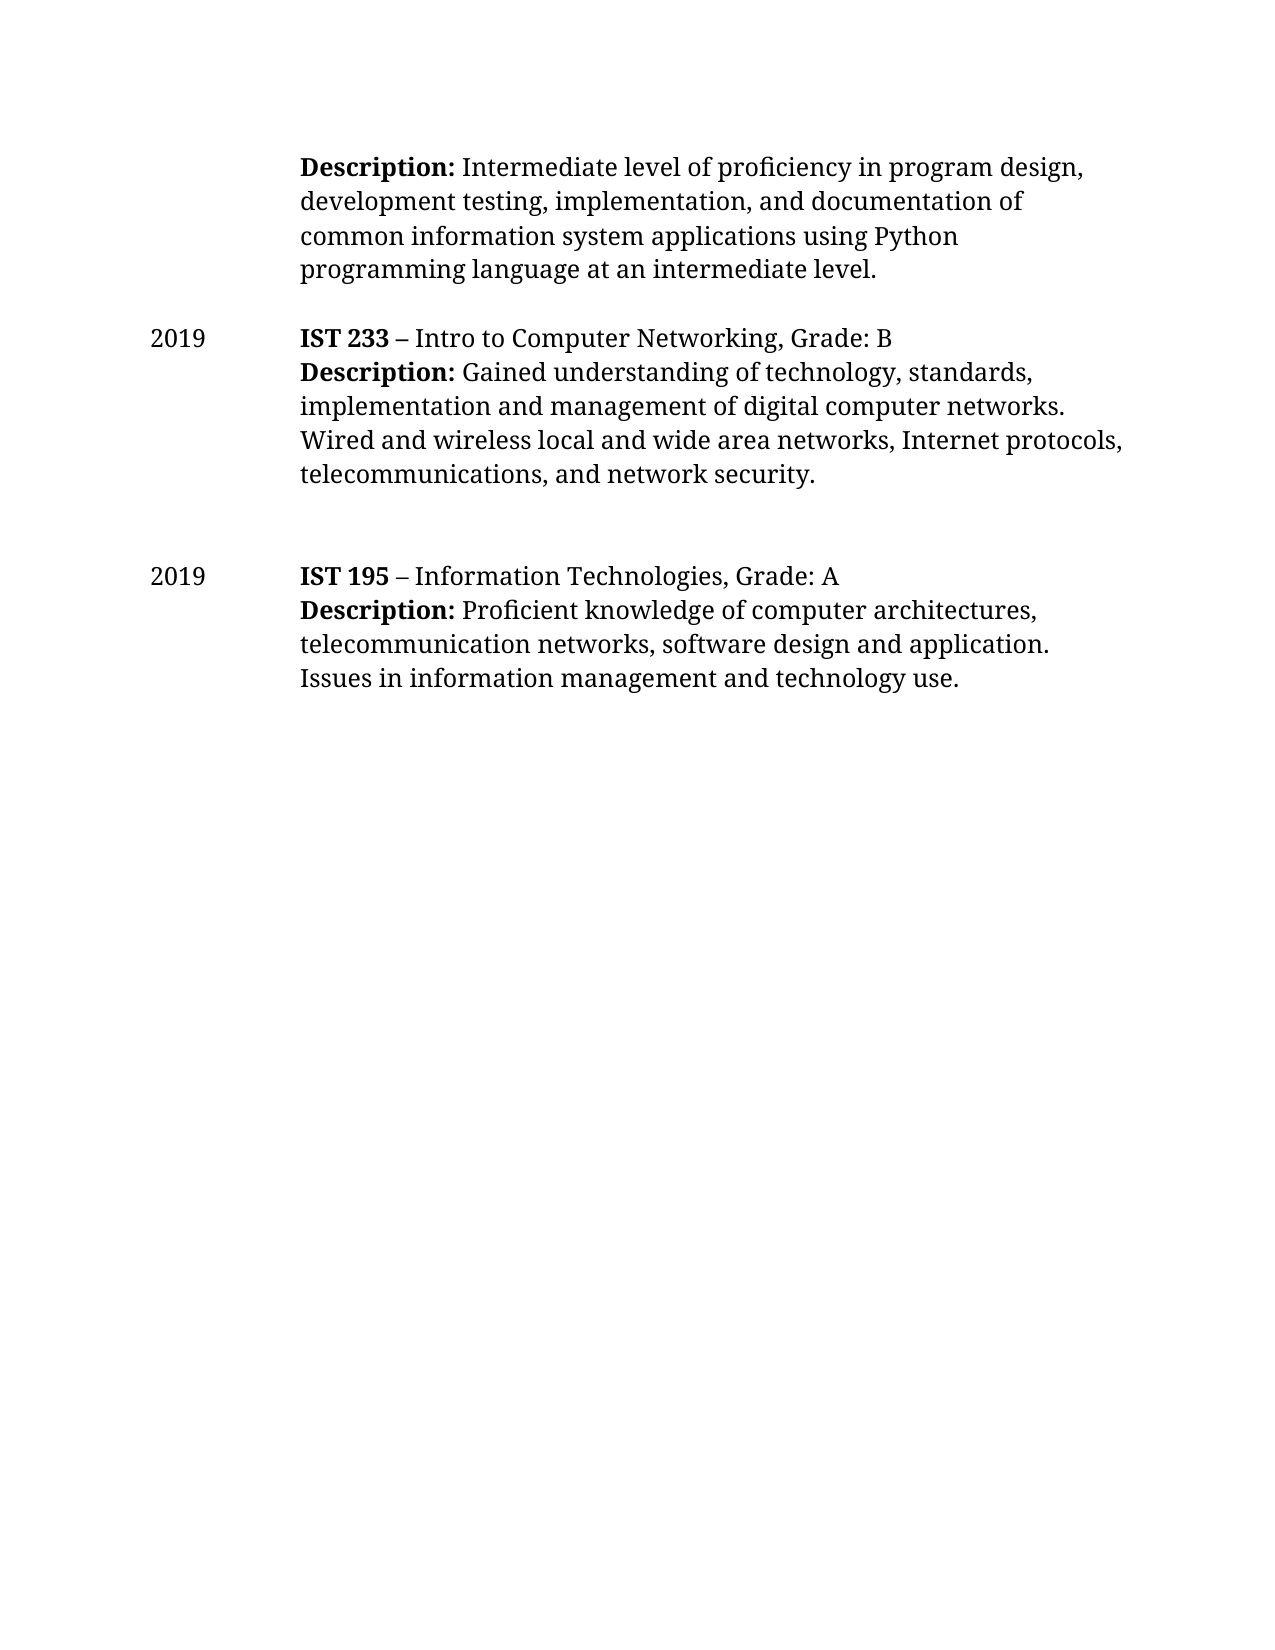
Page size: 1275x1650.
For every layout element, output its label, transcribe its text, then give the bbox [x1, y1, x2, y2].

text Description: Gained understanding of technology, standards, implementation and management of digital computer networks. Wired and wireless local and wide area networks, Internet protocols, telecommunications, and network security. [300, 354, 1125, 491]
text Description: Proficient knowledge of computer architectures, telecommunication networks, software design and application. Issues in information management and technology use. [300, 593, 1125, 695]
text Description: Intermediate level of proficiency in program design, development testing, implementation, and documentation of common information system applications using Python programming language at an intermediate level. [300, 150, 1125, 286]
text 2019 IST 195 – Information Technologies, Grade: A [150, 559, 1125, 593]
text 2019 IST 233 – Intro to Computer Networking, Grade: B [150, 320, 1125, 354]
